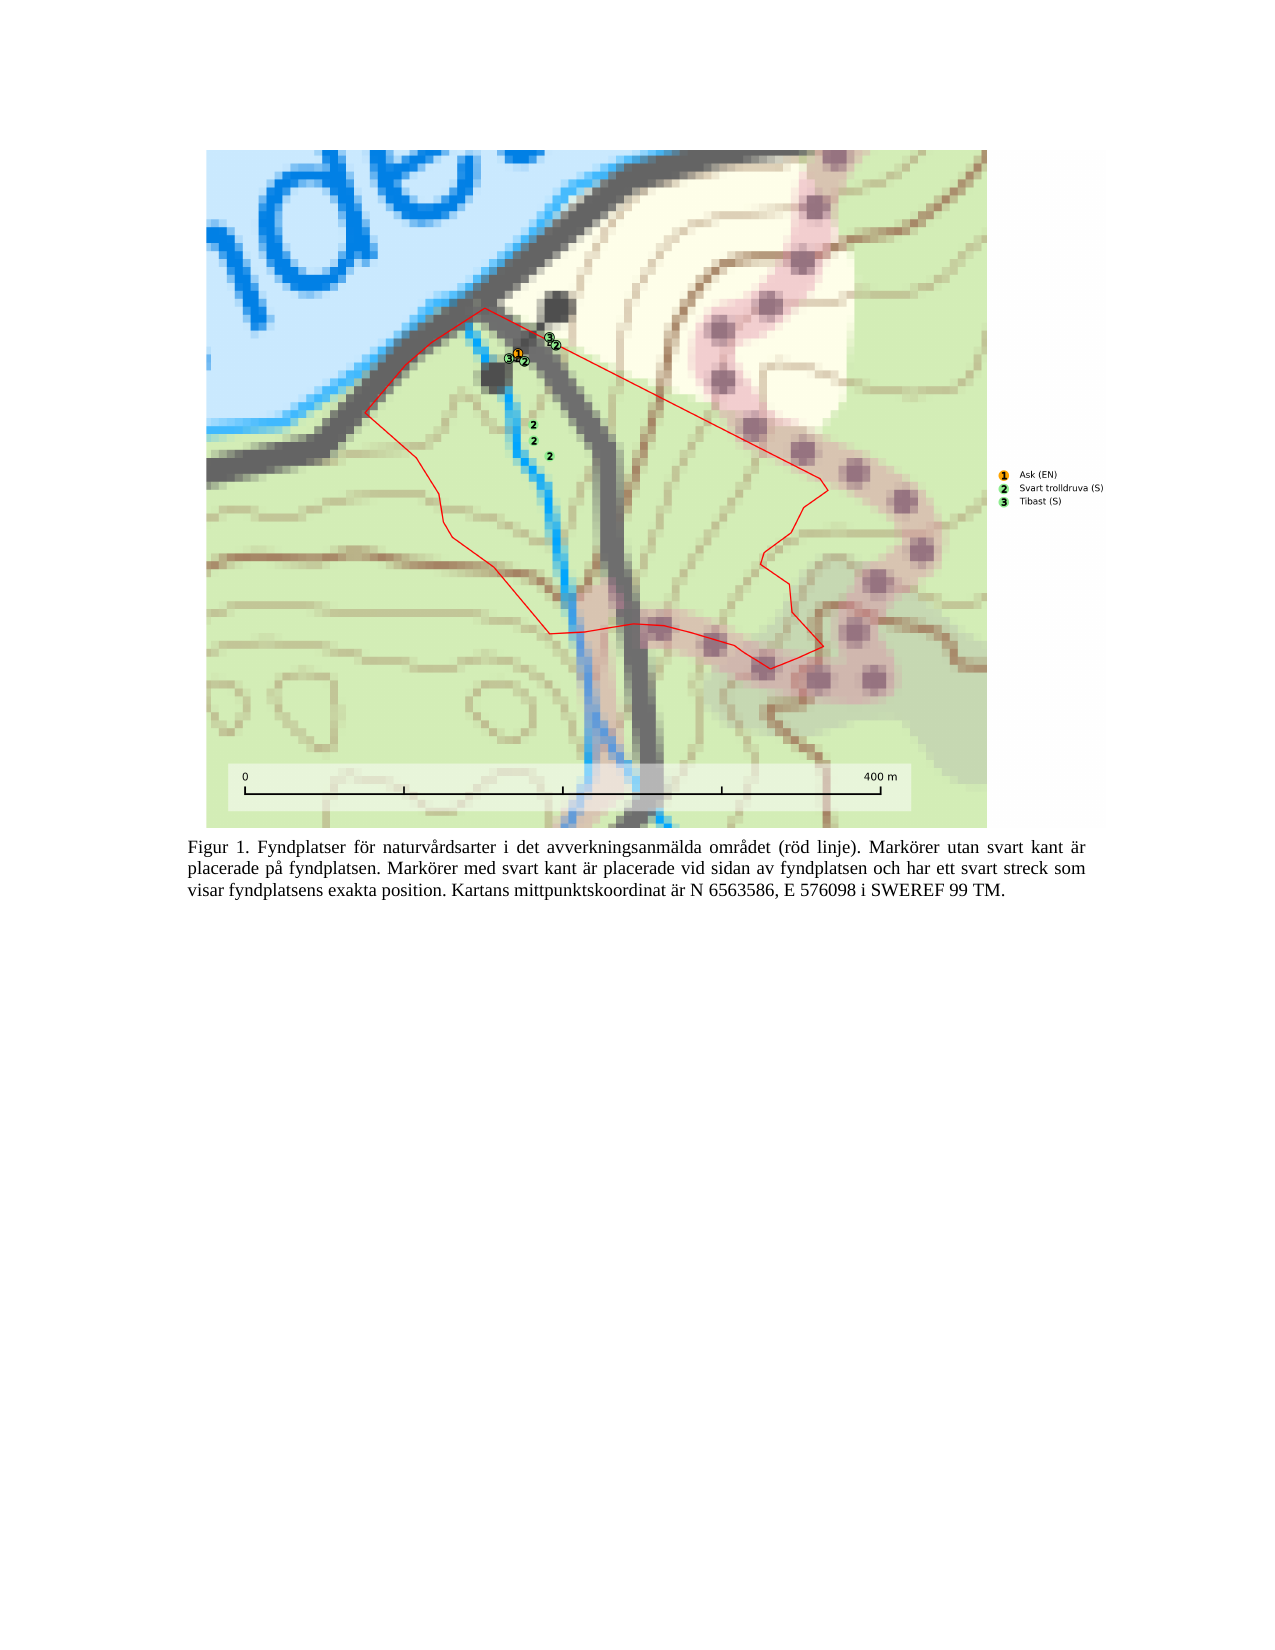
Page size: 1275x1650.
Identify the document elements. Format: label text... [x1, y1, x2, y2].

picture [206, 150, 1107, 828]
text Figur 1. Fyndplatser för naturvårdsarter i det avverkningsanmälda området (röd linje). Markörer utan svart kant är placerade på fyndplatsen. Markörer med svart kant är placerade vid sidan av fyndplatsen och har ett svart streck som visar fyndplatsens exakta position. Kartans mittpunktskoordinat är N 6563586, E 576098 i SWEREF 99 TM. [187, 836, 1087, 900]
